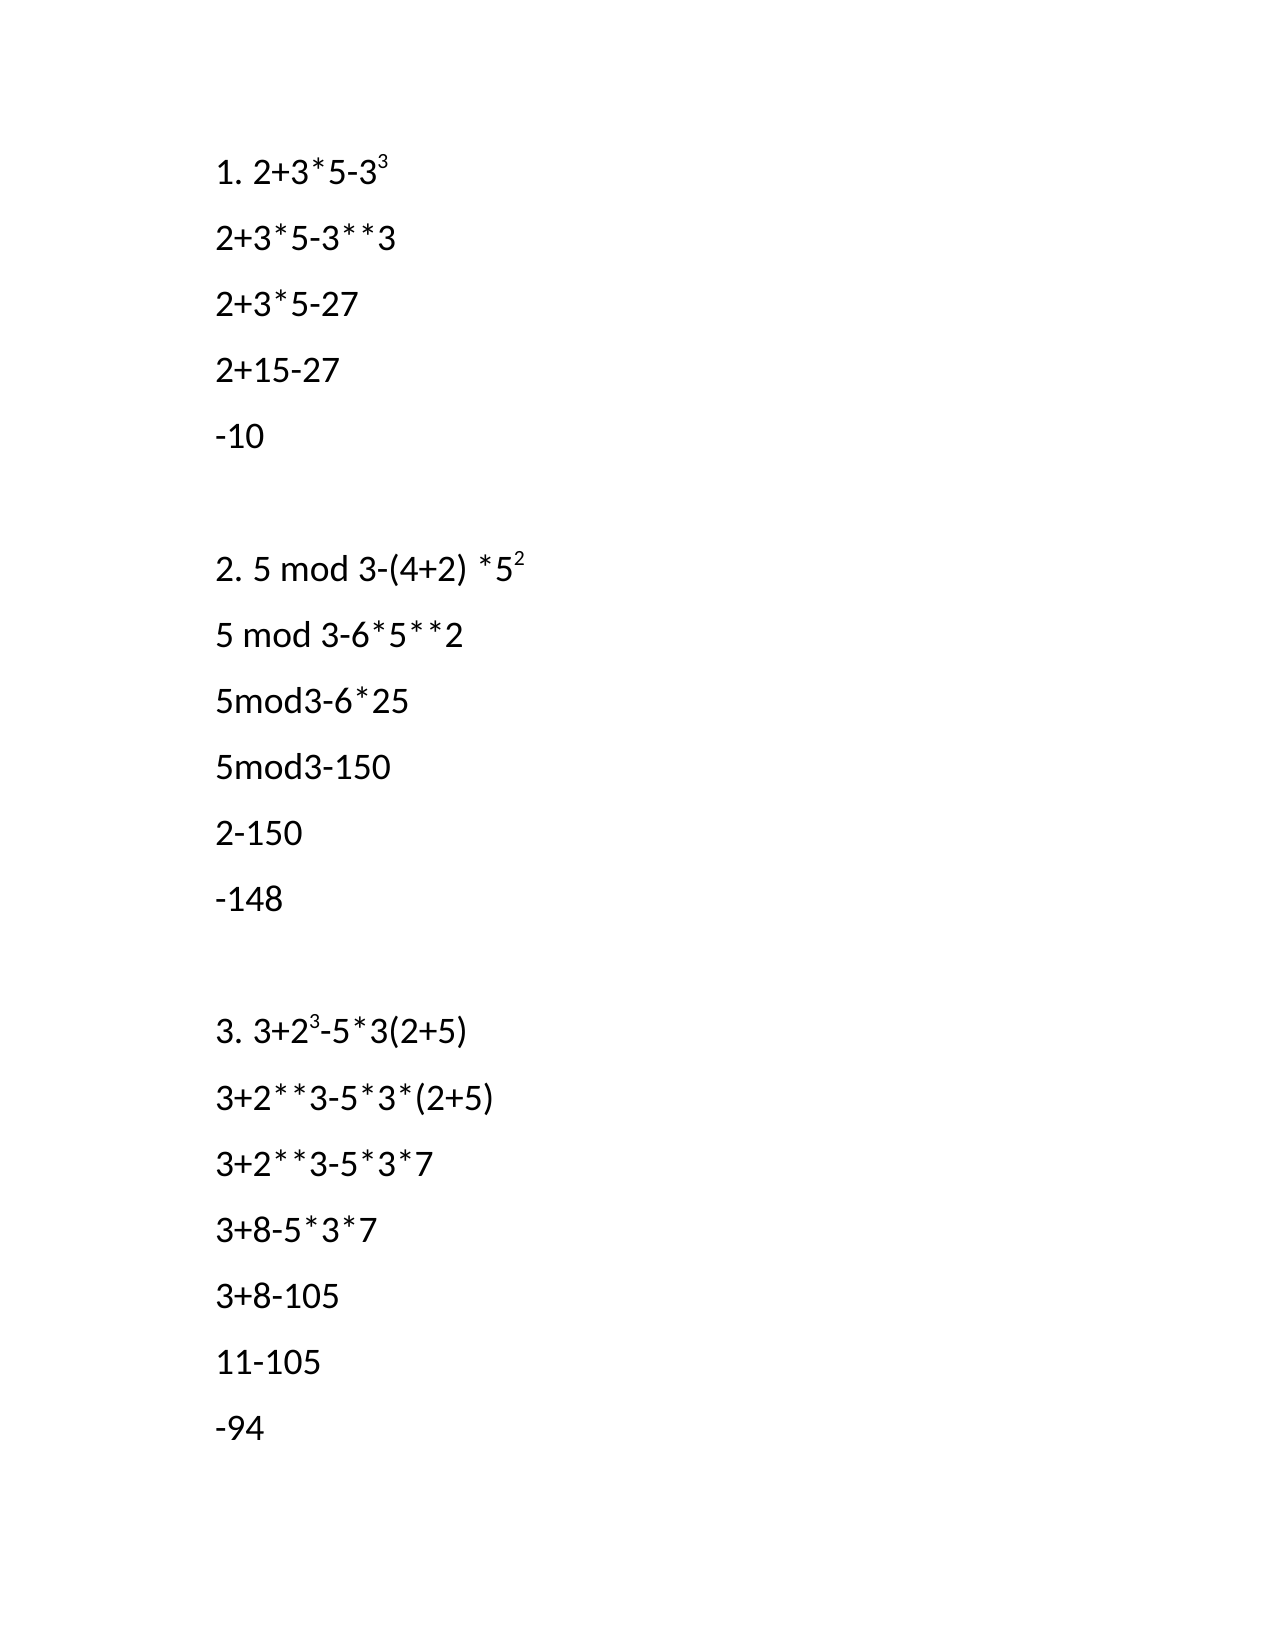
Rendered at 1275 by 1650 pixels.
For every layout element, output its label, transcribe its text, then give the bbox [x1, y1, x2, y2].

text 2+15-27 [215, 346, 1098, 392]
text 3+8-105 [215, 1272, 1098, 1318]
text 3+2**3-5*3*(2+5) [215, 1074, 1098, 1119]
text 5mod3-150 [215, 743, 1098, 789]
list 3+23-5*3(2+5) [215, 1007, 1098, 1053]
text 3+2**3-5*3*7 [215, 1140, 1098, 1186]
text -94 [215, 1404, 1098, 1450]
text 2-150 [215, 809, 1098, 855]
text -148 [215, 875, 1098, 921]
text 11-105 [215, 1338, 1098, 1384]
text 5 mod 3-6*5**2 [215, 611, 1098, 656]
text 2+3*5-3**3 [215, 214, 1098, 259]
text -10 [215, 412, 1098, 458]
list 2+3*5-33 [215, 148, 1098, 193]
text 2+3*5-27 [215, 280, 1098, 326]
text 3+8-5*3*7 [215, 1206, 1098, 1252]
list 5 mod 3-(4+2) *52 [215, 544, 1098, 590]
text 5mod3-6*25 [215, 677, 1098, 723]
